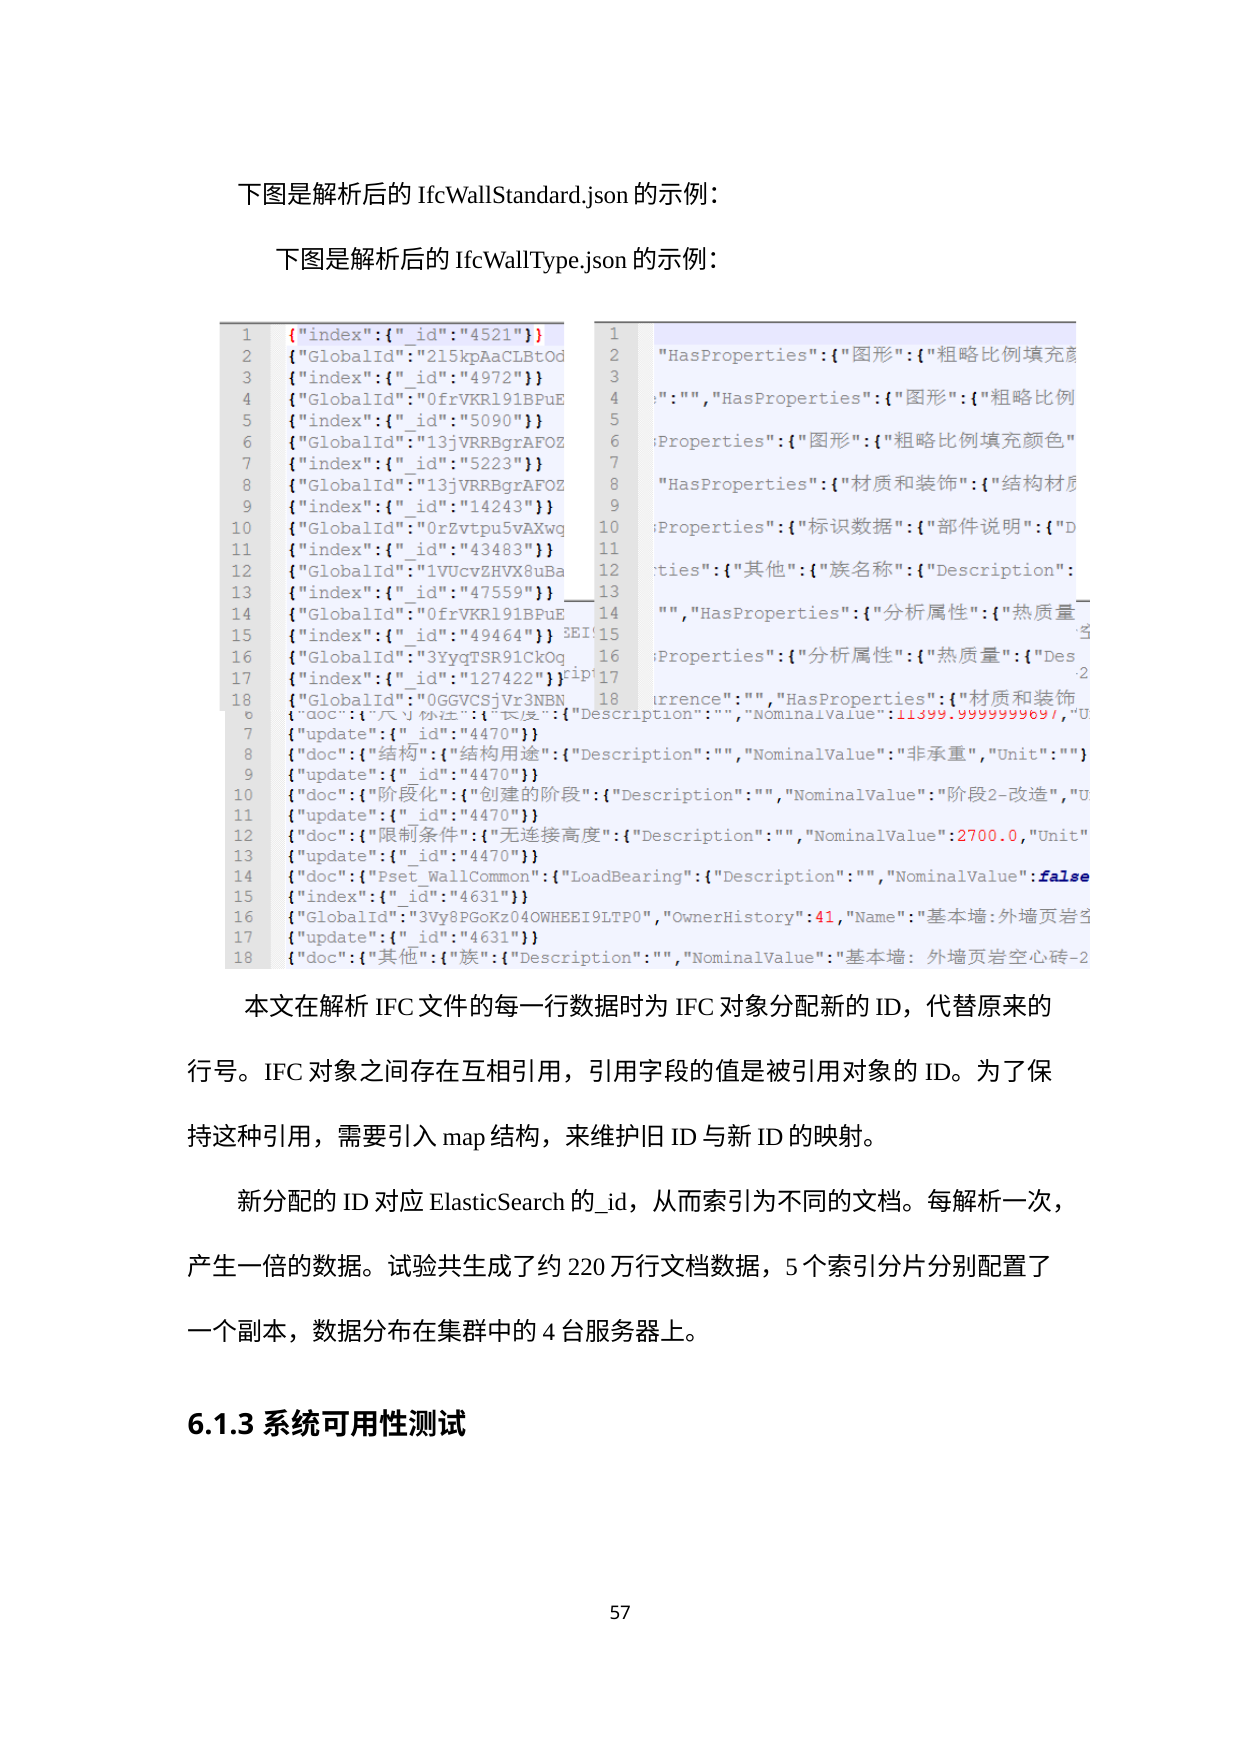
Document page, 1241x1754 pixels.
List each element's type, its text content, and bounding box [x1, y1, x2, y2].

subtitle 系统可用性测试 [187, 1389, 1053, 1454]
text 新分配的ID对应ElasticSearch的_id，从而索引为不同的文档。每解析一次，产生一倍的数据。试验共生成了约220万行文档数据，5个索引分片分别配置了一个副本，数据分布在集群中的4台服务器上。 [187, 1167, 1053, 1362]
picture [219, 321, 1090, 969]
text 下图是解析后的IfcWallStandard.json的示例： [187, 160, 1053, 225]
text 下图是解析后的IfcWallType.json的示例： [187, 225, 1053, 290]
